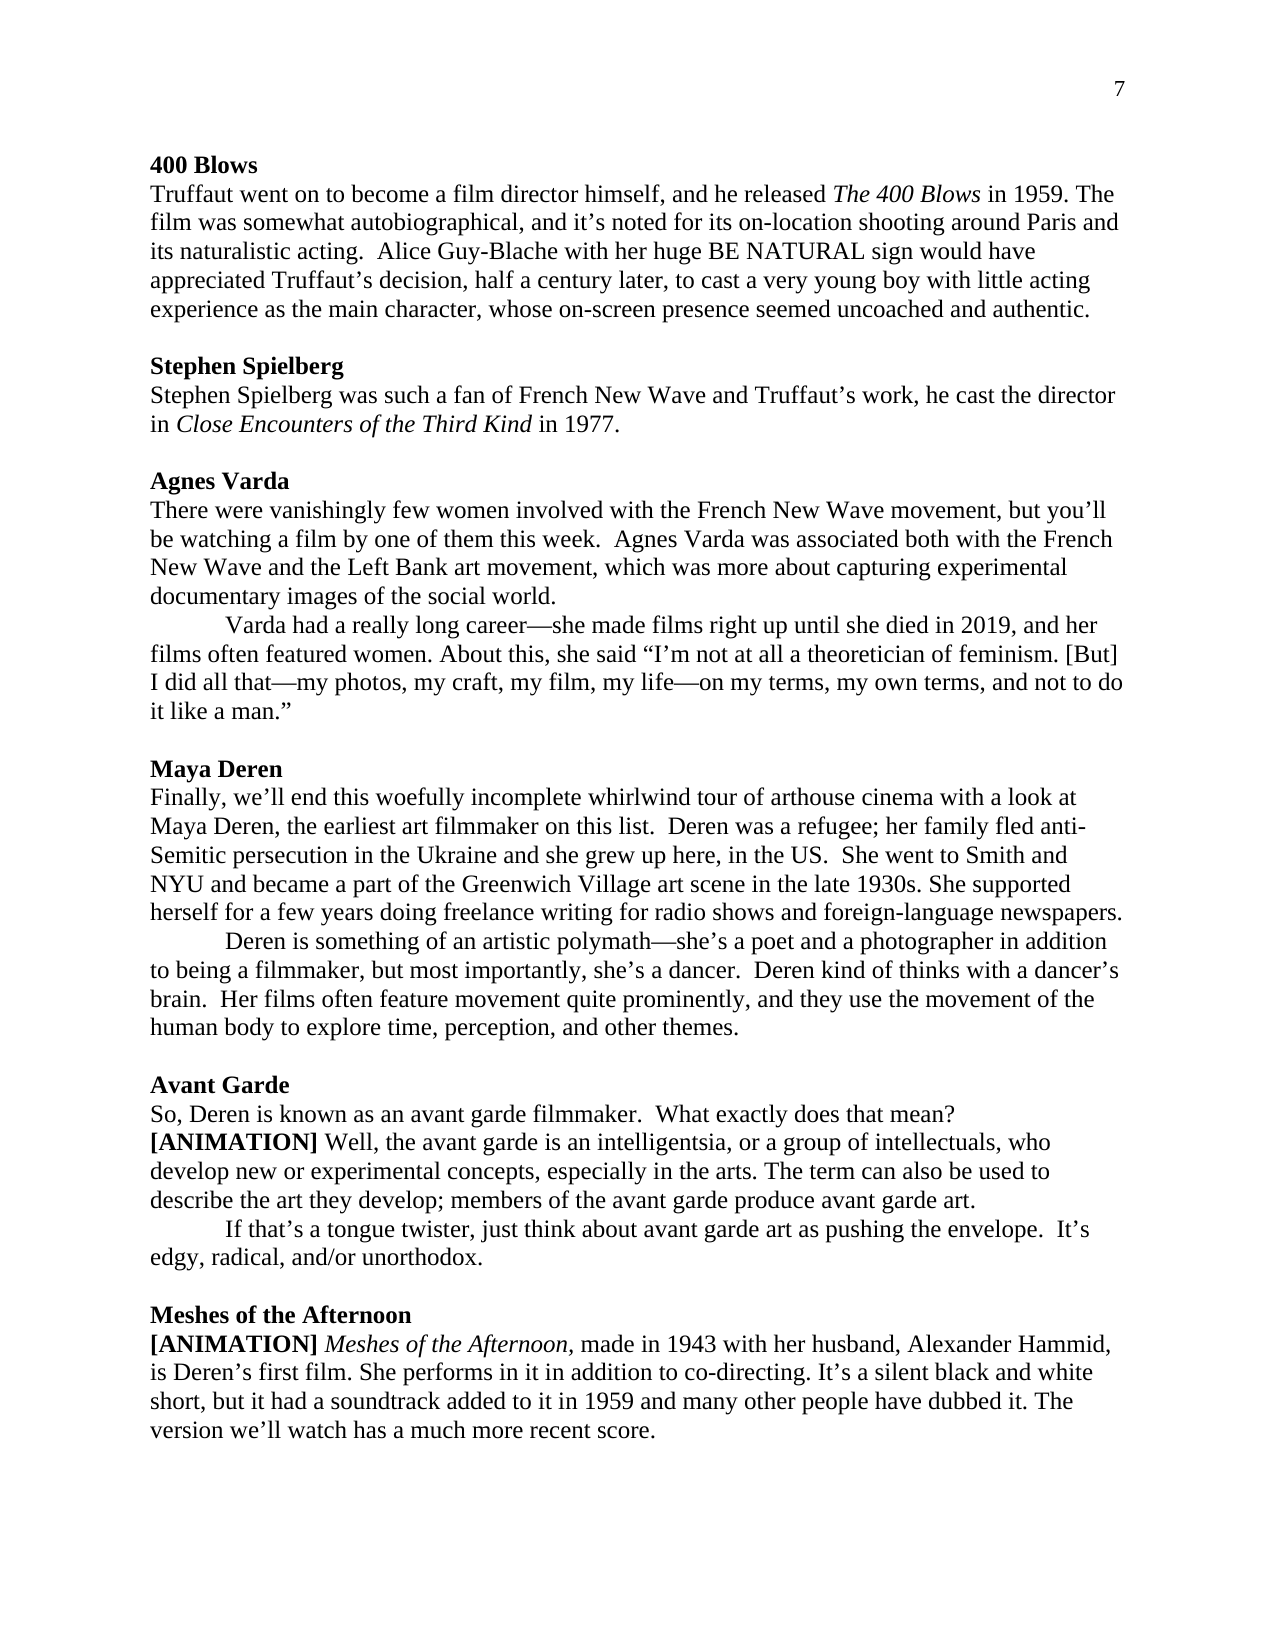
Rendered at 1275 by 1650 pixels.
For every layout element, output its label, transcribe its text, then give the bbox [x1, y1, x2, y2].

text Finally, we’ll end this woefully incomplete whirlwind tour of arthouse cinema with a look at Maya Deren, the earliest art filmmaker on this list. Deren was a refugee; her family fled anti-Semitic persecution in the Ukraine and she grew up here, in the US. She went to Smith and NYU and became a part of the Greenwich Village art scene in the late 1930s. She supported herself for a few years doing freelance writing for radio shows and foreign-language newspapers. [150, 782, 1125, 926]
text Varda had a really long career—she made films right up until she died in 2019, and her films often featured women. About this, she said “I’m not at all a theoretician of feminism. [But] I did all that—my photos, my craft, my film, my life—on my terms, my own terms, and not to do it like a man.” [150, 610, 1125, 725]
text Agnes Varda [150, 466, 1125, 495]
text Stephen Spielberg was such a fan of French New Wave and Truffaut’s work, he cast the director in Close Encounters of the Third Kind in 1977. [150, 380, 1125, 437]
text Deren is something of an artistic polymath—she’s a poet and a photographer in addition to being a filmmaker, but most importantly, she’s a dancer. Deren kind of thinks with a dancer’s brain. Her films often feature movement quite prominently, and they use the movement of the human body to explore time, perception, and other themes. [150, 926, 1125, 1041]
text Stephen Spielberg [150, 351, 1125, 380]
text Maya Deren [150, 754, 1125, 782]
text [ANIMATION] Meshes of the Afternoon, made in 1943 with her husband, Alexander Hammid, is Deren’s first film. She performs in it in addition to co-directing. It’s a silent black and white short, but it had a soundtrack added to it in 1959 and many other people have dubbed it. The version we’ll watch has a much more recent score. [150, 1329, 1125, 1444]
text If that’s a tongue twister, just think about avant garde art as pushing the envelope. It’s edgy, radical, and/or unorthodox. [150, 1214, 1125, 1271]
text Meshes of the Afternoon [150, 1300, 1125, 1329]
text Truffaut went on to become a film director himself, and he released The 400 Blows in 1959. The film was somewhat autobiographical, and it’s noted for its on-location shooting around Paris and its naturalistic acting. Alice Guy-Blache with her huge BE NATURAL sign would have appreciated Truffaut’s decision, half a century later, to cast a very young boy with little acting experience as the main character, whose on-screen presence seemed uncoached and authentic. [150, 179, 1125, 322]
text There were vanishingly few women involved with the French New Wave movement, but you’ll be watching a film by one of them this week. Agnes Varda was associated both with the French New Wave and the Left Bank art movement, which was more about capturing experimental documentary images of the social world. [150, 495, 1125, 610]
text Avant Garde [150, 1070, 1125, 1099]
text 400 Blows [150, 150, 1125, 179]
text So, Deren is known as an avant garde filmmaker. What exactly does that mean? [ANIMATION] Well, the avant garde is an intelligentsia, or a group of intellectuals, who develop new or experimental concepts, especially in the arts. The term can also be used to describe the art they develop; members of the avant garde produce avant garde art. [150, 1099, 1125, 1214]
